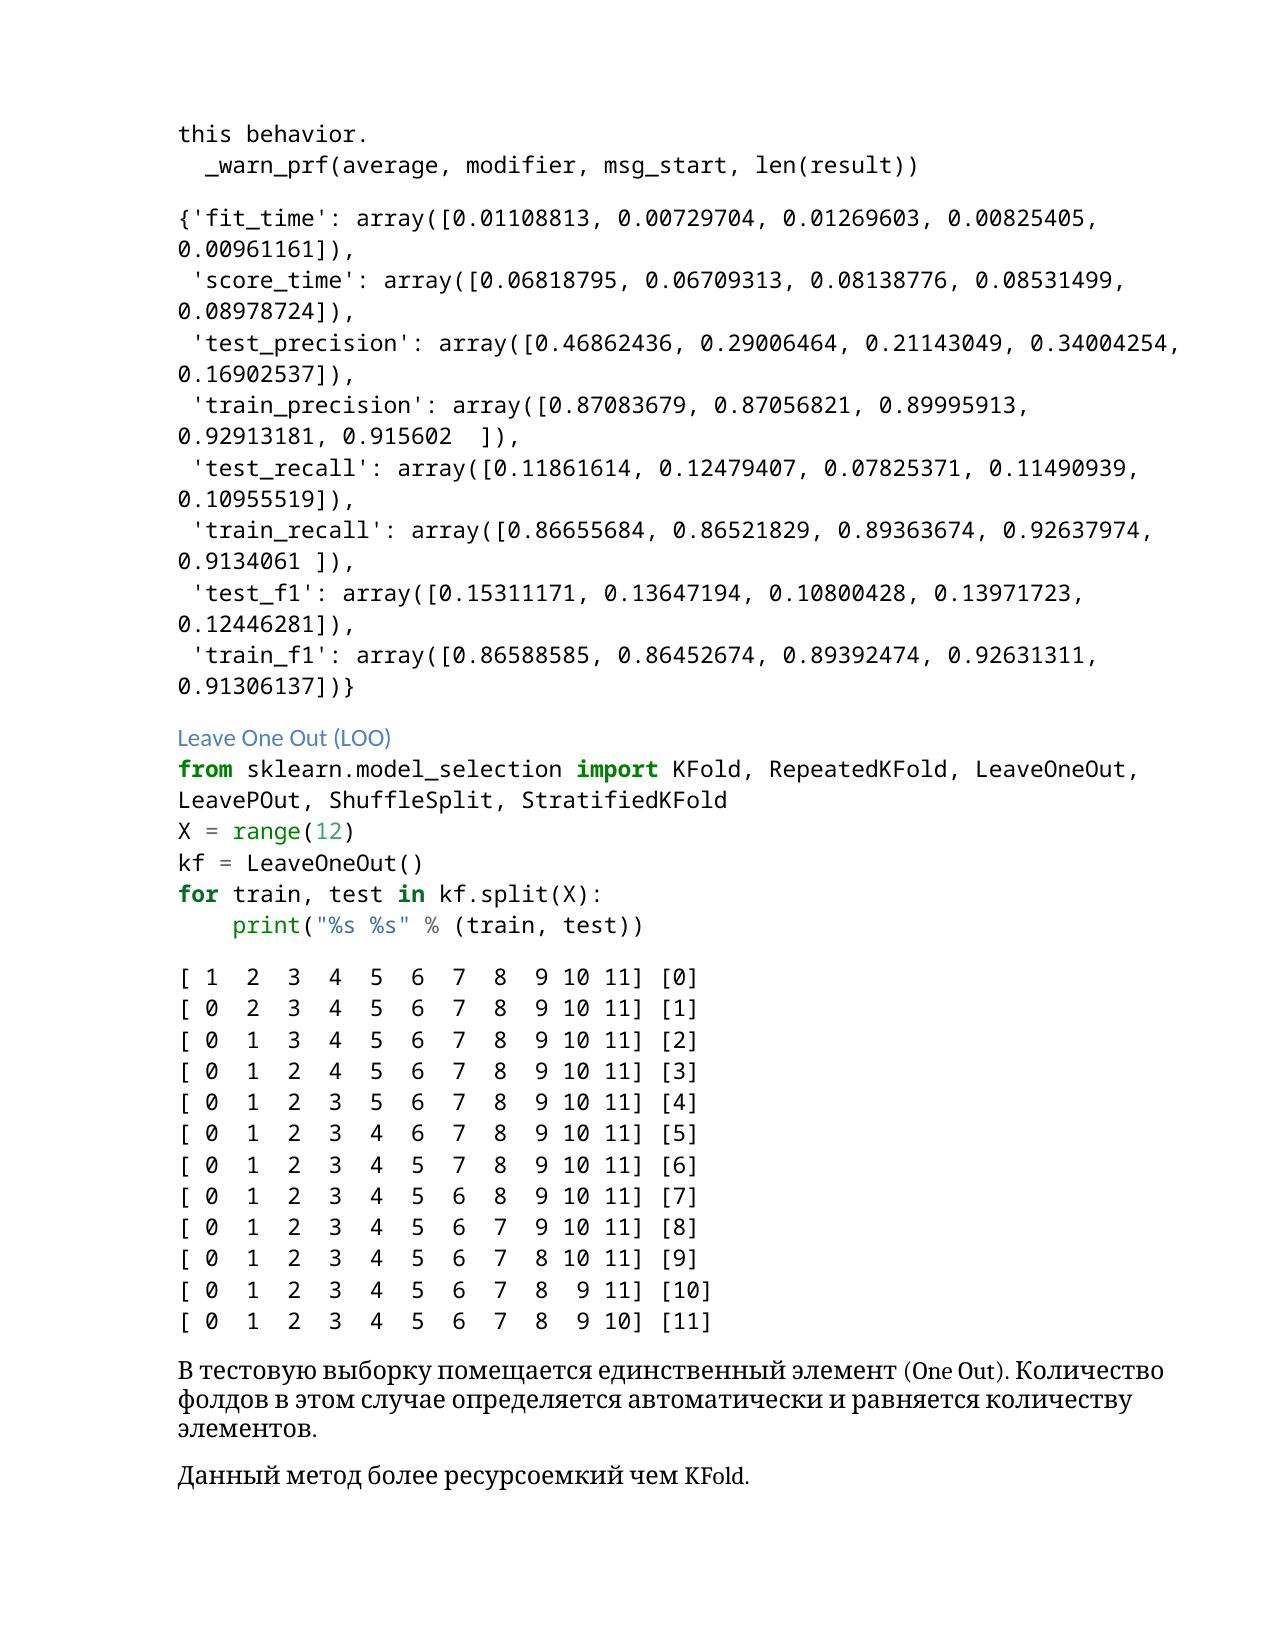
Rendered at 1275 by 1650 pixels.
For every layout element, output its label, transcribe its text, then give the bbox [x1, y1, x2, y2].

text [177, 118, 1186, 181]
text Данный метод более ресурсоемкий чем KFold. [177, 1462, 1186, 1491]
subtitle Leave One Out (LOO) [177, 722, 1186, 753]
text В тестовую выборку помещается единственный элемент (One Out). Количество фолдов в этом случае определяется автоматически и равняется количеству элементов. [177, 1357, 1186, 1443]
text [ 1 2 3 4 5 6 7 8 9 10 11] [0] [ 0 2 3 4 5 6 7 8 9 10 11] [1] [ 0 1 3 4 5 6 7 8 9 10 11] [2] [ 0 1 2 4 5 6 7 8 9 10 11] [3] [ 0 1 2 3 5 6 7 8 9 10 11] [4] [ 0 1 2 3 4 6 7 8 9 10 11] [5] [ 0 1 2 3 4 5 7 8 9 10 11] [6] [ 0 1 2 3 4 5 6 8 9 10 11] [7] [ 0 1 2 3 4 5 6 7 9 10 11] [8] [ 0 1 2 3 4 5 6 7 8 10 11] [9] [ 0 1 2 3 4 5 6 7 8 9 11] [10] [ 0 1 2 3 4 5 6 7 8 9 10] [11] [177, 961, 1186, 1336]
text from sklearn.model_selection import KFold, RepeatedKFold, LeaveOneOut, LeavePOut, ShuffleSplit, StratifiedKFold X = range(12) kf = LeaveOneOut() for train, test in kf.split(X): print("%s %s" % (train, test)) [177, 753, 1186, 940]
text {'fit_time': array([0.01108813, 0.00729704, 0.01269603, 0.00825405, 0.00961161]), 'score_time': array([0.06818795, 0.06709313, 0.08138776, 0.08531499, 0.08978724]), 'test_precision': array([0.46862436, 0.29006464, 0.21143049, 0.34004254, 0.16902537]), 'train_precision': array([0.87083679, 0.87056821, 0.89995913, 0.92913181, 0.915602 ]), 'test_recall': array([0.11861614, 0.12479407, 0.07825371, 0.11490939, 0.10955519]), 'train_recall': array([0.86655684, 0.86521829, 0.89363674, 0.92637974, 0.9134061 ]), 'test_f1': array([0.15311171, 0.13647194, 0.10800428, 0.13971723, 0.12446281]), 'train_f1': array([0.86588585, 0.86452674, 0.89392474, 0.92631311, 0.91306137])} [177, 201, 1186, 701]
